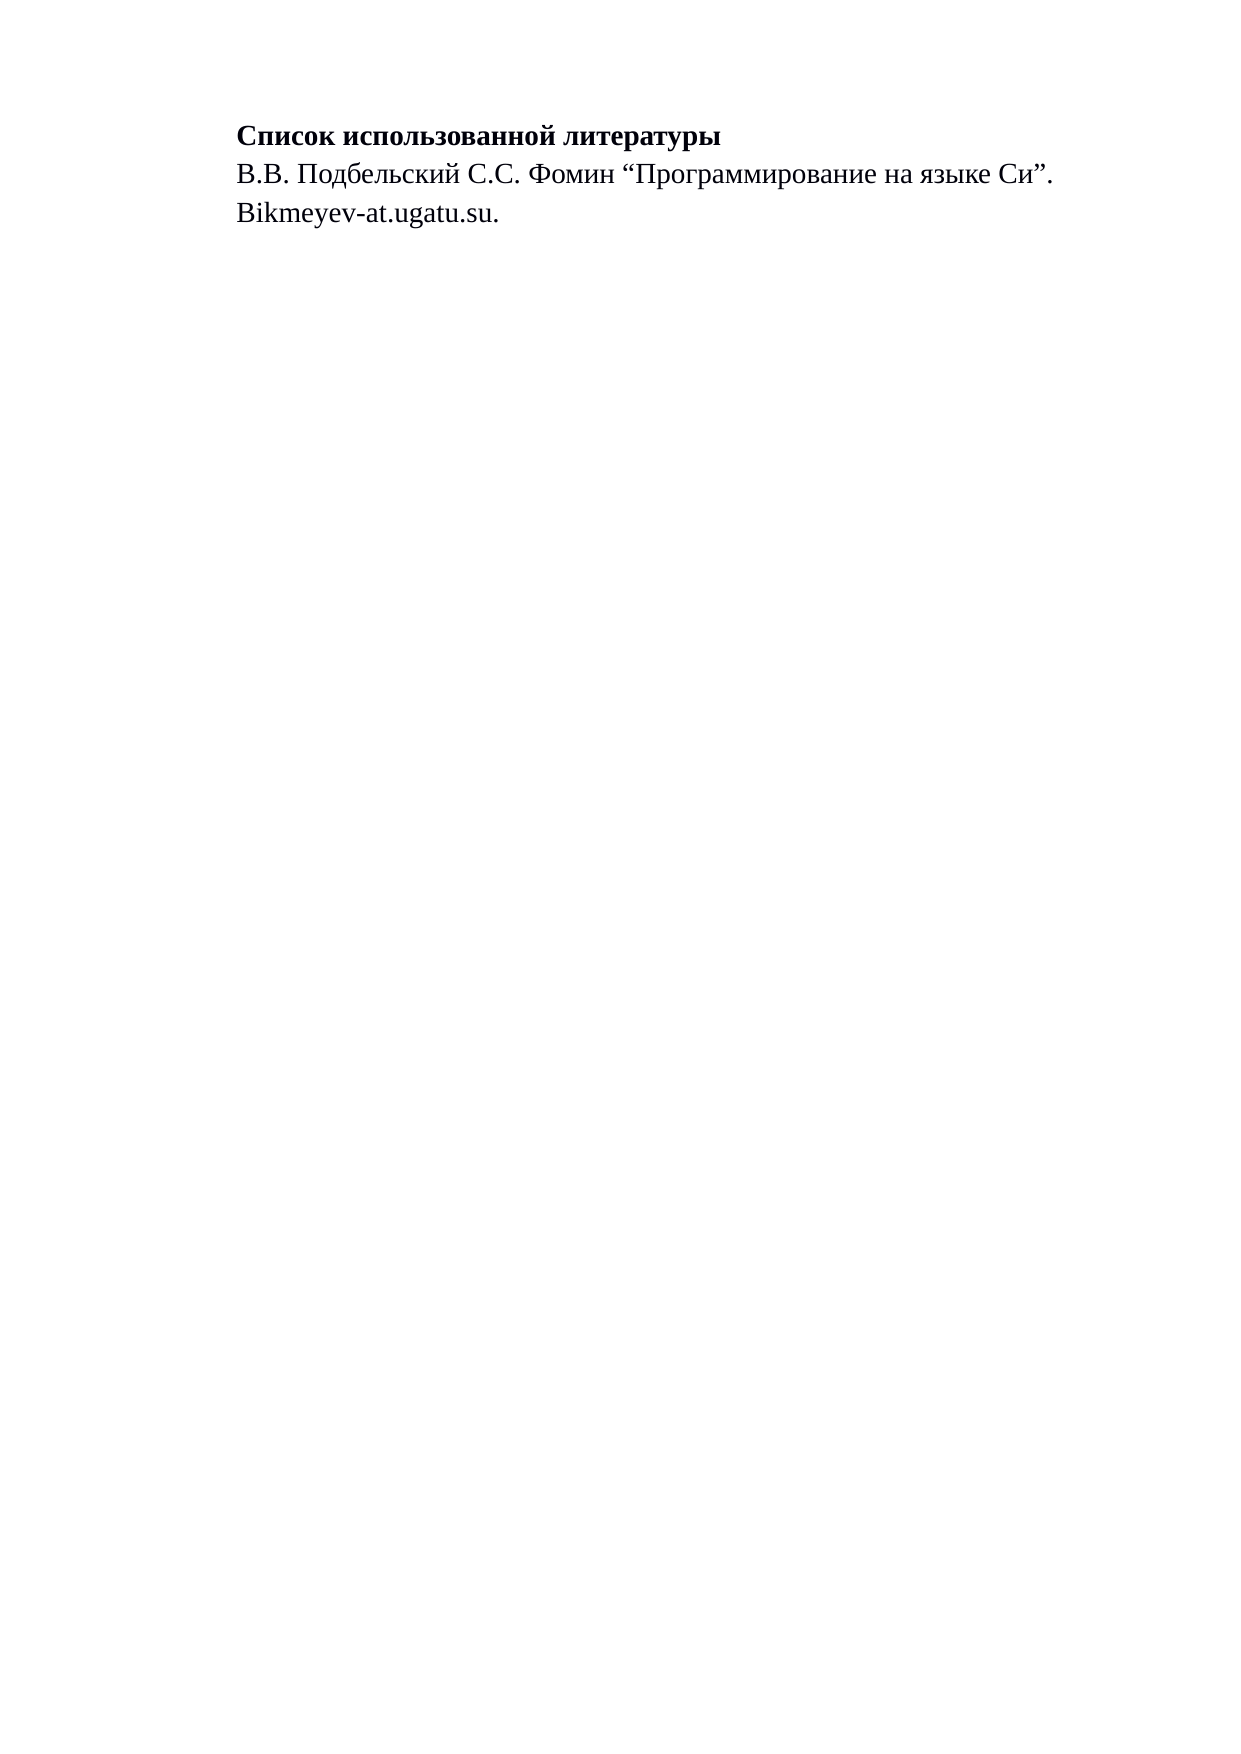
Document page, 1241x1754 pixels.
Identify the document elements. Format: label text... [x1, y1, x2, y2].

text Список использованной литературы [177, 118, 1152, 152]
text В.В. Подбельский С.С. Фомин “Программирование на языке Си”. [177, 157, 1152, 190]
text Bikmeyev-at.ugatu.su. [177, 195, 1152, 229]
